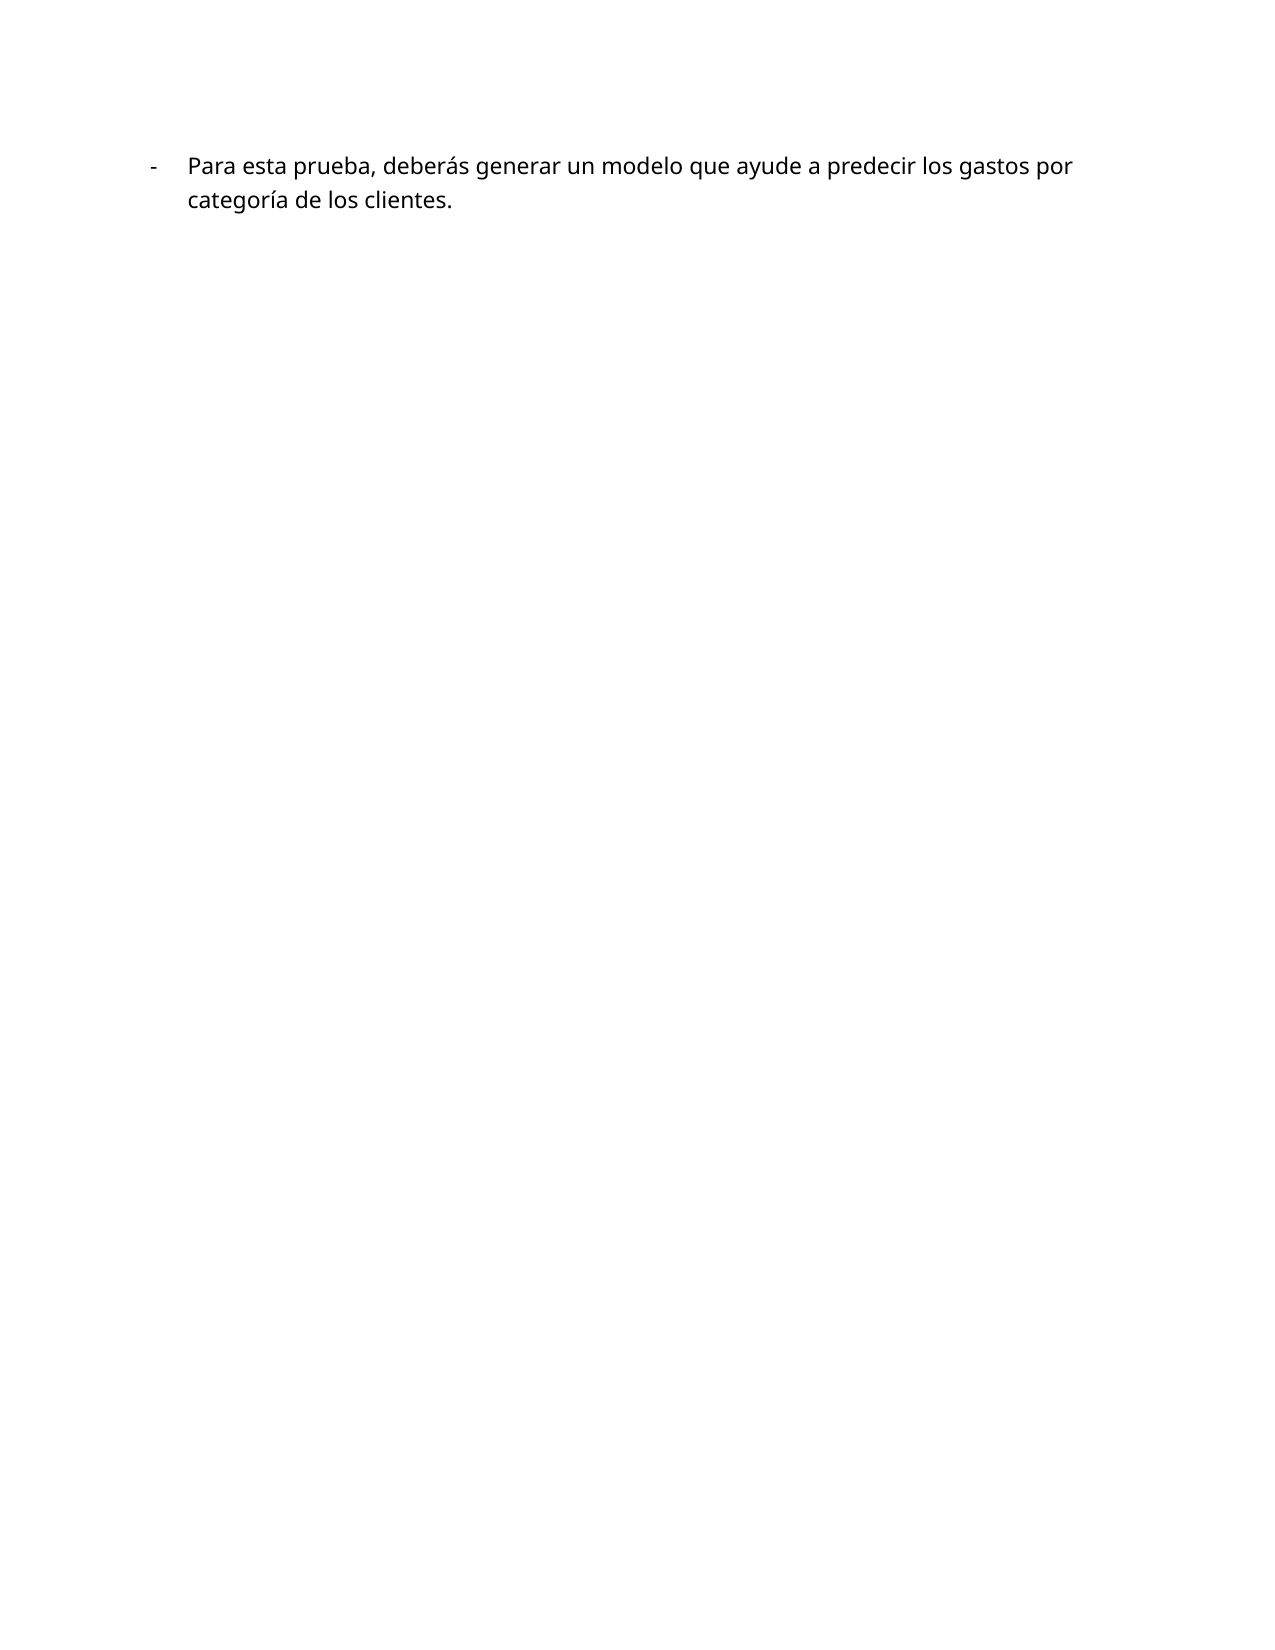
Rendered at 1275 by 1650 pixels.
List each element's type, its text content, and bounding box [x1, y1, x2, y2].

list Para esta prueba, deberás generar un modelo que ayude a predecir los gastos por categoría de los clientes. [150, 150, 1162, 215]
